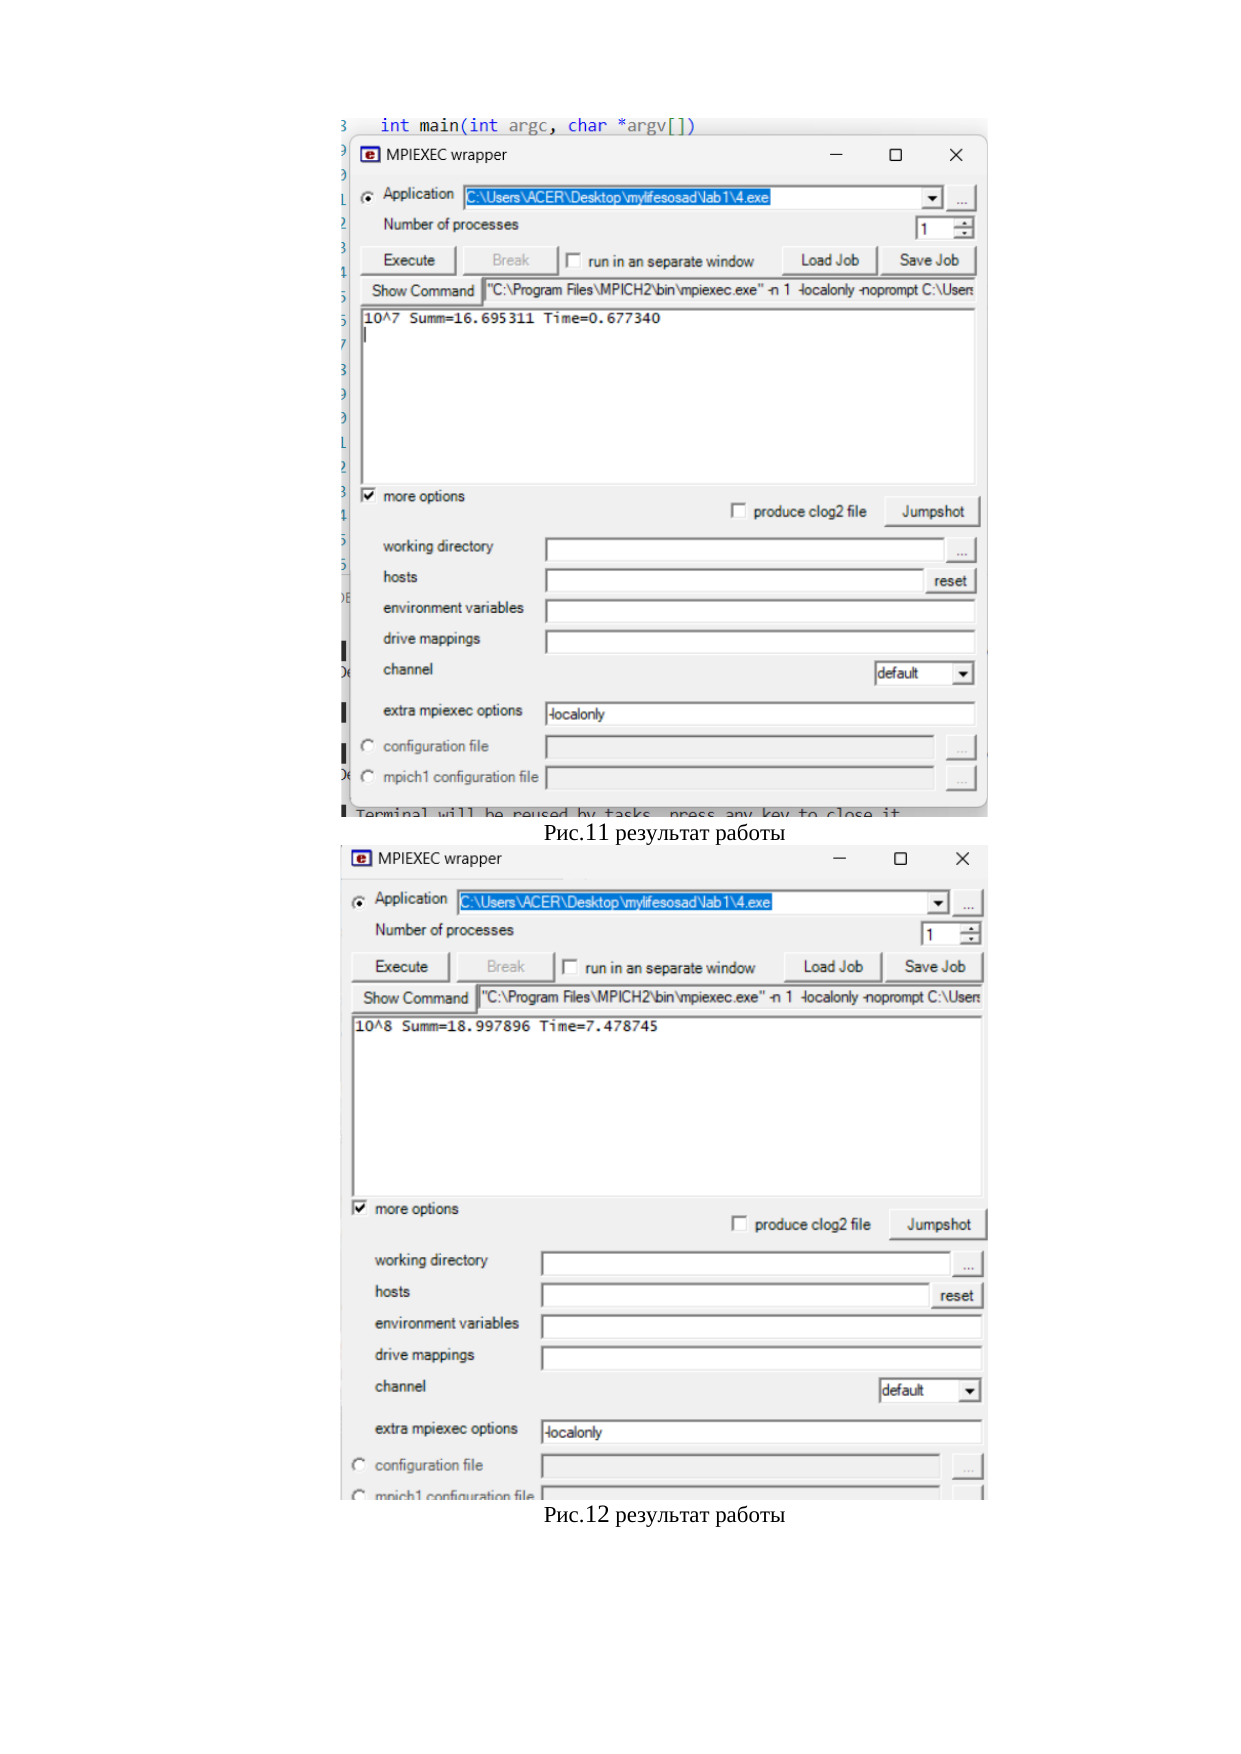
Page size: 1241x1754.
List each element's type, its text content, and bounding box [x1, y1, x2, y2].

picture [341, 118, 988, 817]
picture [340, 845, 989, 1500]
